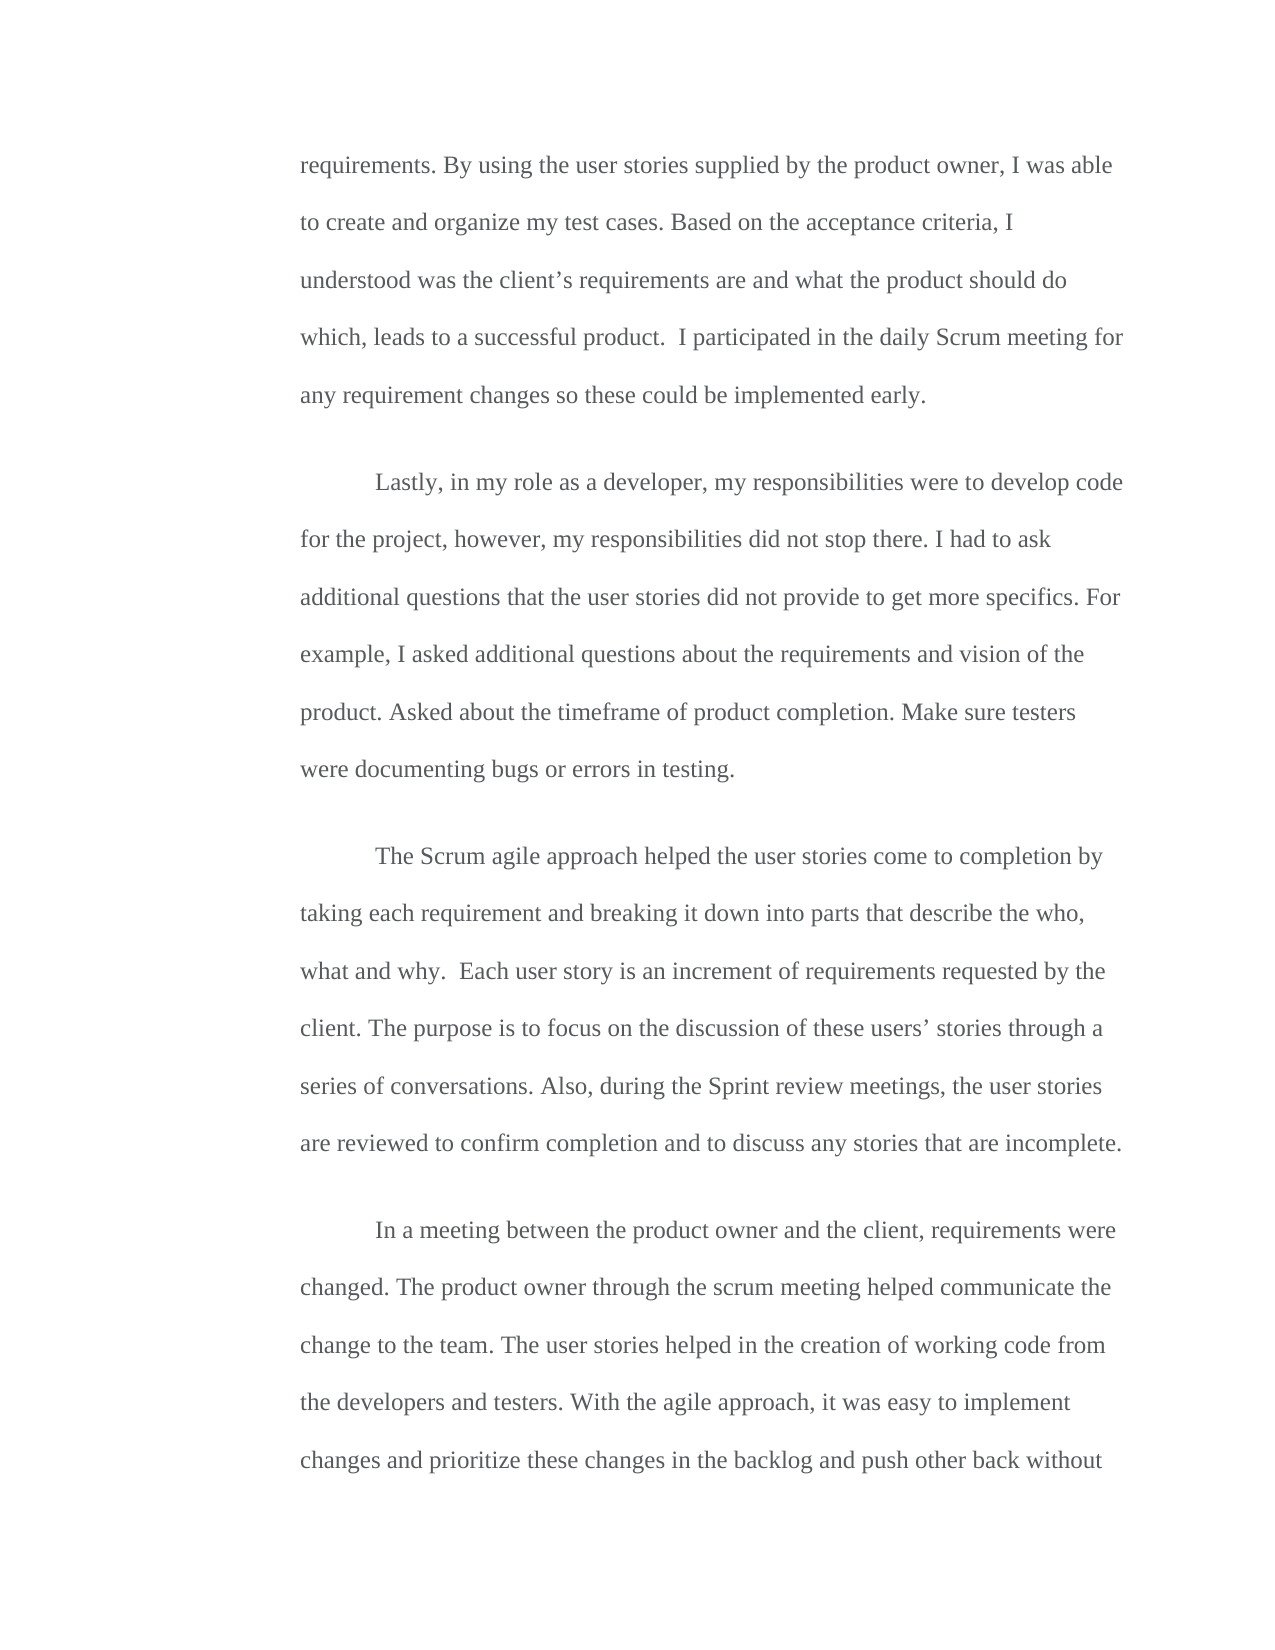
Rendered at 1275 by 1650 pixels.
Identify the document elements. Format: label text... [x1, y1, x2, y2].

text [300, 150, 1125, 409]
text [300, 1215, 1125, 1474]
text Lastly, in my role as a developer, my responsibilities were to develop code for the project, however, my responsibilities did not stop there. I had to ask additional questions that the user stories did not provide to get more specifics. For example, I asked additional questions about the requirements and vision of the product. Asked about the timeframe of product completion. Make sure testers were documenting bugs or errors in testing. [300, 467, 1125, 783]
text The Scrum agile approach helped the user stories come to completion by taking each requirement and breaking it down into parts that describe the who, what and why. Each user story is an increment of requirements requested by the client. The purpose is to focus on the discussion of these users’ stories through a series of conversations. Also, during the Sprint review meetings, the user stories are reviewed to confirm completion and to discuss any stories that are incomplete. [300, 841, 1125, 1157]
